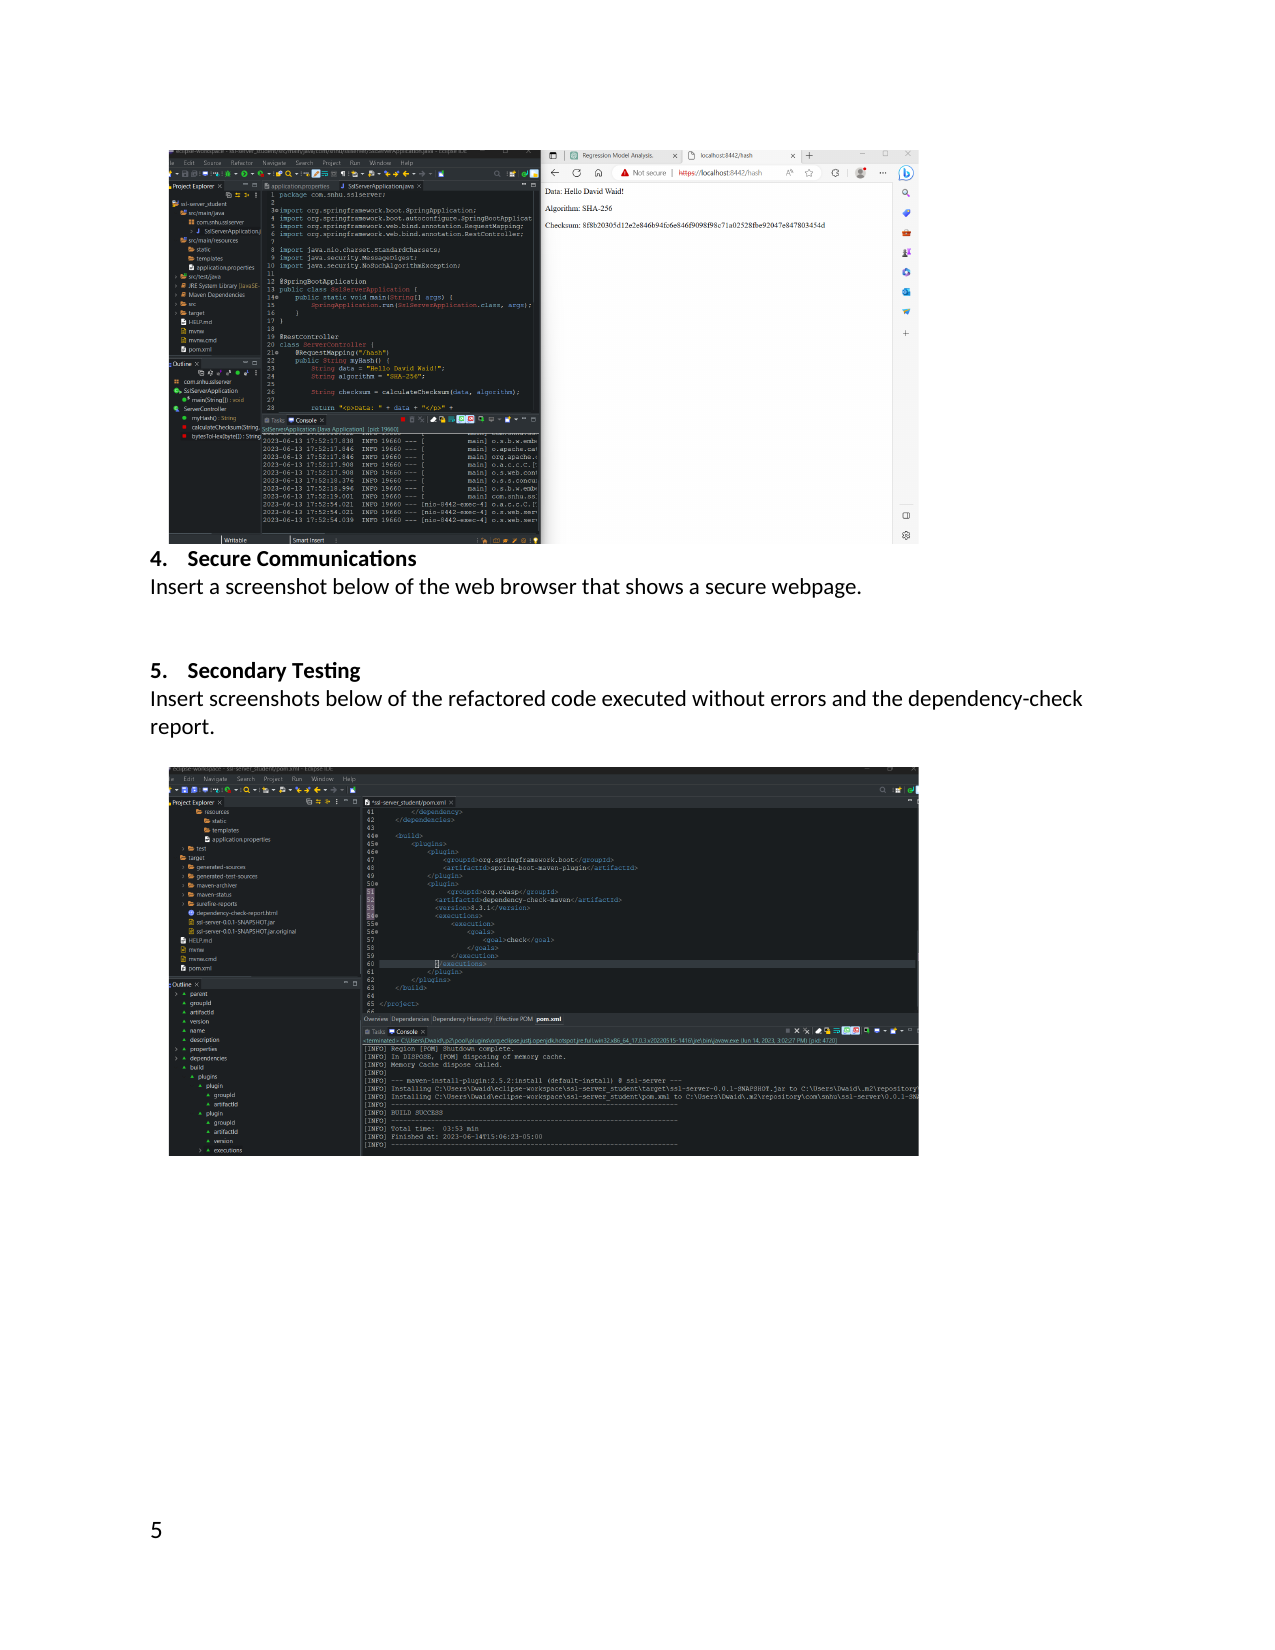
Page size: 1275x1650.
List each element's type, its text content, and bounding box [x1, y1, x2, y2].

text Insert a screenshot below of the web browser that shows a secure webpage. [150, 572, 1125, 600]
subtitle Secure Communications [150, 544, 1125, 572]
subtitle Secondary Testing [150, 656, 1125, 684]
text Insert screenshots below of the refactored code executed without errors and the dependency-check report. [150, 684, 1125, 740]
